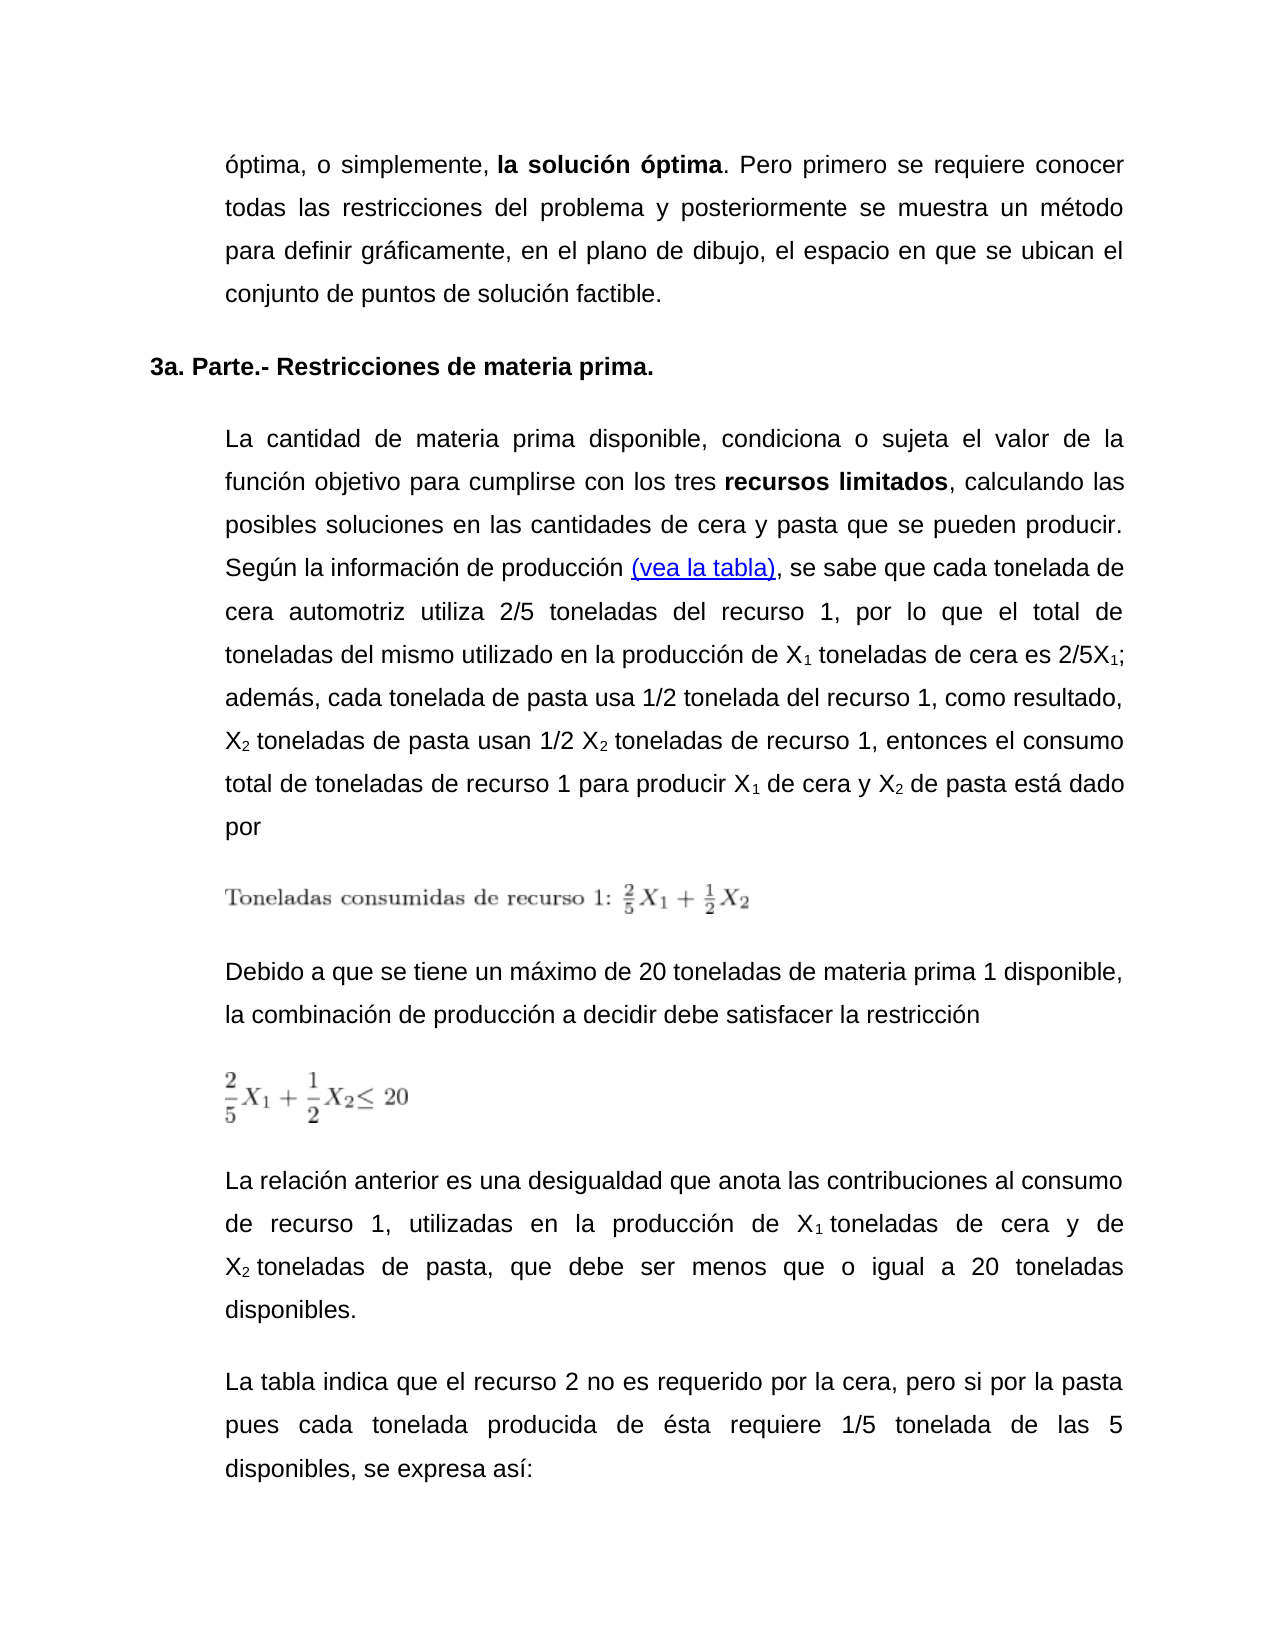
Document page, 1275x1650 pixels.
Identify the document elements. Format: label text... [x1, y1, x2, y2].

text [225, 150, 1125, 308]
text La cantidad de materia prima disponible, condiciona o sujeta el valor de la función objetivo para cumplirse con los tres recursos limitados, calculando las posibles soluciones en las cantidades de cera y pasta que se pueden producir. Según la información de producción (vea la tabla), se sabe que cada tonelada de cera automotriz utiliza 2/5 toneladas del recurso 1, por lo que el total de toneladas del mismo utilizado en la producción de X1 toneladas de cera es 2/5X1; además, cada tonelada de pasta usa 1/2 tonelada del recurso 1, como resultado, X2 toneladas de pasta usan 1/2 X2 toneladas de recurso 1, entonces el consumo total de toneladas de recurso 1 para producir X1 de cera y X2 de pasta está dado por [225, 424, 1125, 841]
picture [225, 1072, 408, 1123]
picture [225, 884, 749, 914]
text La tabla indica que el recurso 2 no es requerido por la cera, pero si por la pasta pues cada tonelada producida de ésta requiere 1/5 tonelada de las 5 disponibles, se expresa así: [225, 1367, 1125, 1482]
text Debido a que se tiene un máximo de 20 toneladas de materia prima 1 disponible, la combinación de producción a decidir debe satisfacer la restricción [225, 957, 1125, 1029]
text La relación anterior es una desigualdad que anota las contribuciones al consumo de recurso 1, utilizadas en la producción de X1 toneladas de cera y de X2 toneladas de pasta, que debe ser menos que o igual a 20 toneladas disponibles. [225, 1166, 1125, 1324]
text 3a. Parte.- Restricciones de materia prima. [150, 352, 1125, 380]
